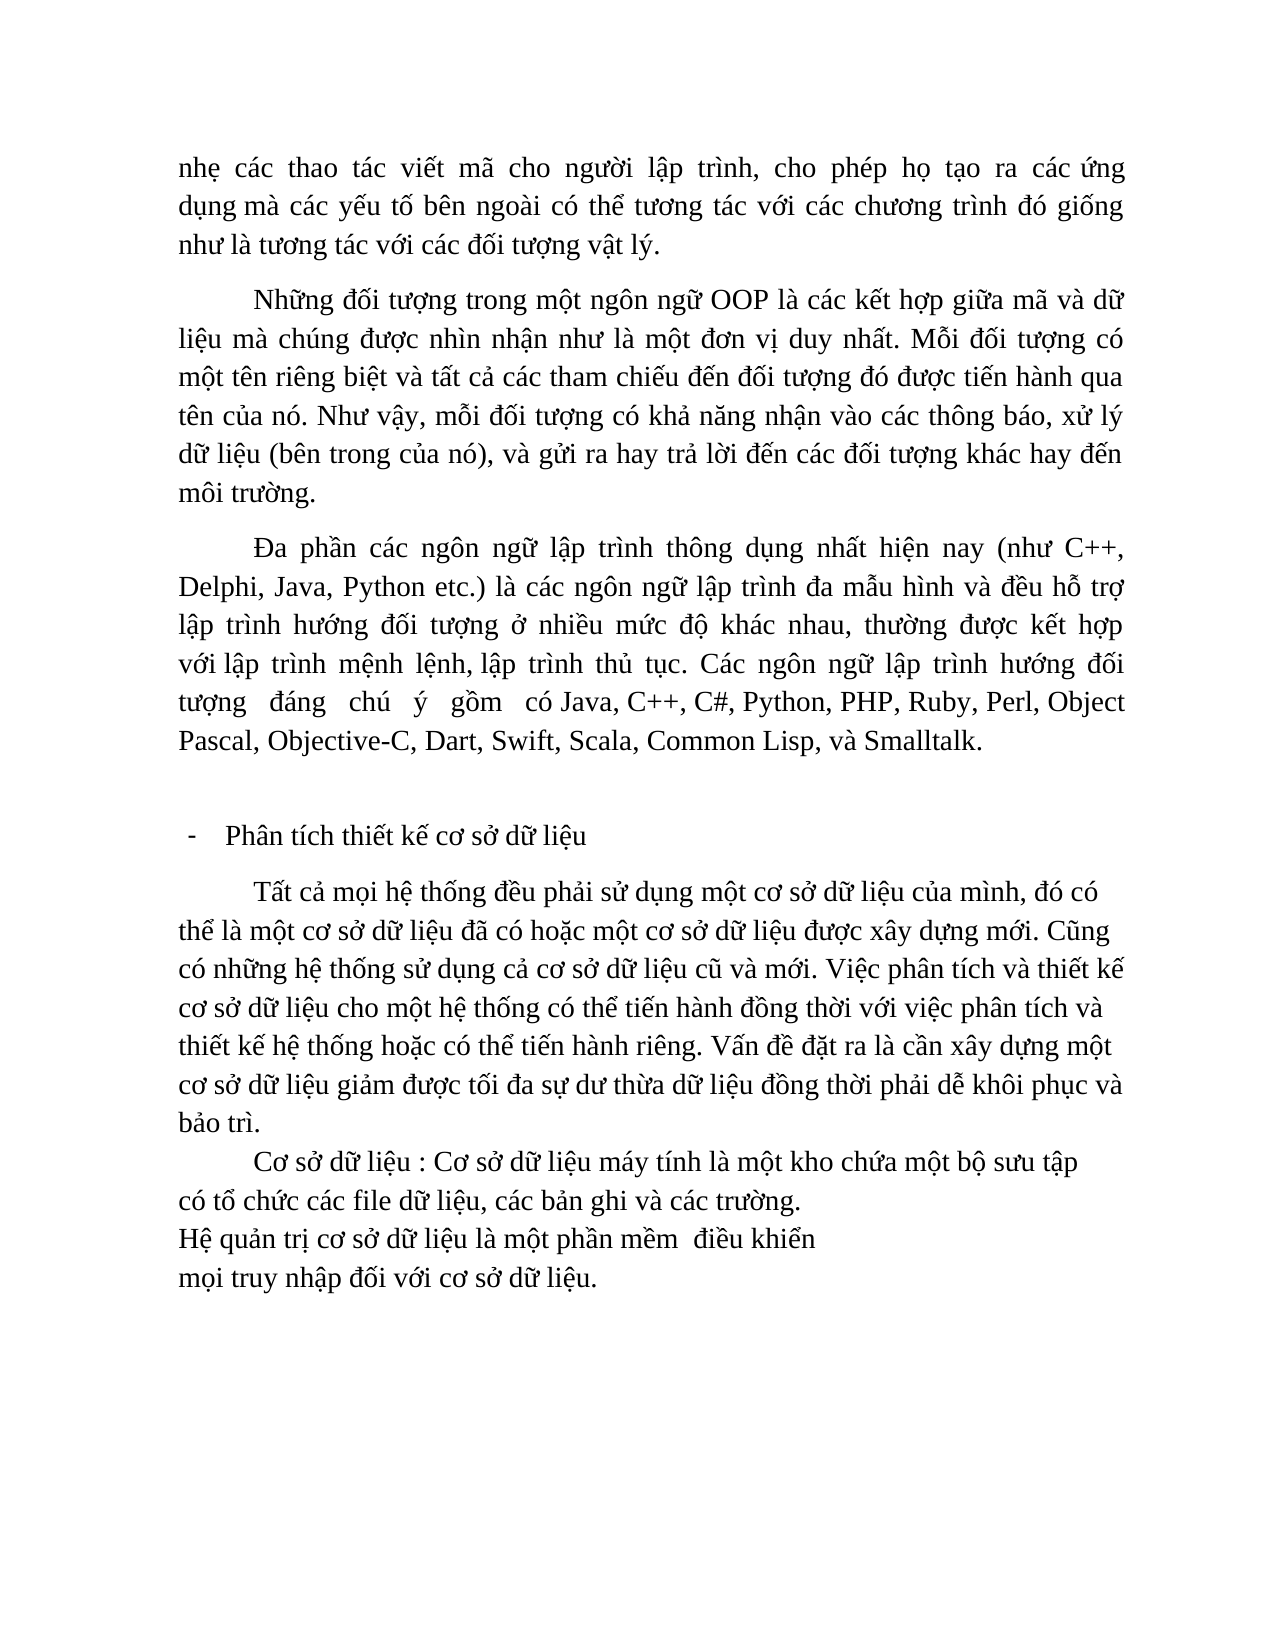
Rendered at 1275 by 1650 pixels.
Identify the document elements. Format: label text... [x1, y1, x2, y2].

text Đa phần các ngôn ngữ lập trình thông dụng nhất hiện nay (như C++, Delphi, Java, Python etc.) là các ngôn ngữ lập trình đa mẫu hình và đều hỗ trợ lập trình hướng đối tượng ở nhiều mức độ khác nhau, thường được kết hợp với lập trình mệnh lệnh, lập trình thủ tục. Các ngôn ngữ lập trình hướng đối tượng đáng chú ý gồm có Java, C++, C#, Python, PHP, Ruby, Perl, Object Pascal, Objective-C, Dart, Swift, Scala, Common Lisp, và Smalltalk. [178, 530, 1125, 756]
text Hệ quản trị cơ sở dữ liệu là một phần mềm điều khiển [178, 1221, 1125, 1255]
text Tất cả mọi hệ thống đều phải sử dụng một cơ sở dữ liệu của mình, đó có thể là một cơ sở dữ liệu đã có hoặc một cơ sở dữ liệu được xây dựng mới. Cũng có những hệ thống sử dụng cả cơ sở dữ liệu cũ và mới. Việc phân tích và thiết kế cơ sở dữ liệu cho một hệ thống có thể tiến hành đồng thời với việc phân tích và thiết kế hệ thống hoặc có thể tiến hành riêng. Vấn đề đặt ra là cần xây dựng một cơ sở dữ liệu giảm được tối đa sự dư thừa dữ liệu đồng thời phải dễ khôi phục và bảo trì. [178, 874, 1125, 1139]
text mọi truy nhập đối với cơ sở dữ liệu. [178, 1260, 1125, 1293]
text Cơ sở dữ liệu : Cơ sở dữ liệu máy tính là một kho chứa một bộ sưu tập [187, 1144, 1125, 1178]
list Phân tích thiết kế cơ sở dữ liệu [187, 817, 1125, 852]
text có tổ chức các file dữ liệu, các bản ghi và các trường. [178, 1183, 1125, 1216]
text Những đối tượng trong một ngôn ngữ OOP là các kết hợp giữa mã và dữ liệu mà chúng được nhìn nhận như là một đơn vị duy nhất. Mỗi đối tượng có một tên riêng biệt và tất cả các tham chiếu đến đối tượng đó được tiến hành qua tên của nó. Như vậy, mỗi đối tượng có khả năng nhận vào các thông báo, xử lý dữ liệu (bên trong của nó), và gửi ra hay trả lời đến các đối tượng khác hay đến môi trường. [178, 282, 1125, 508]
